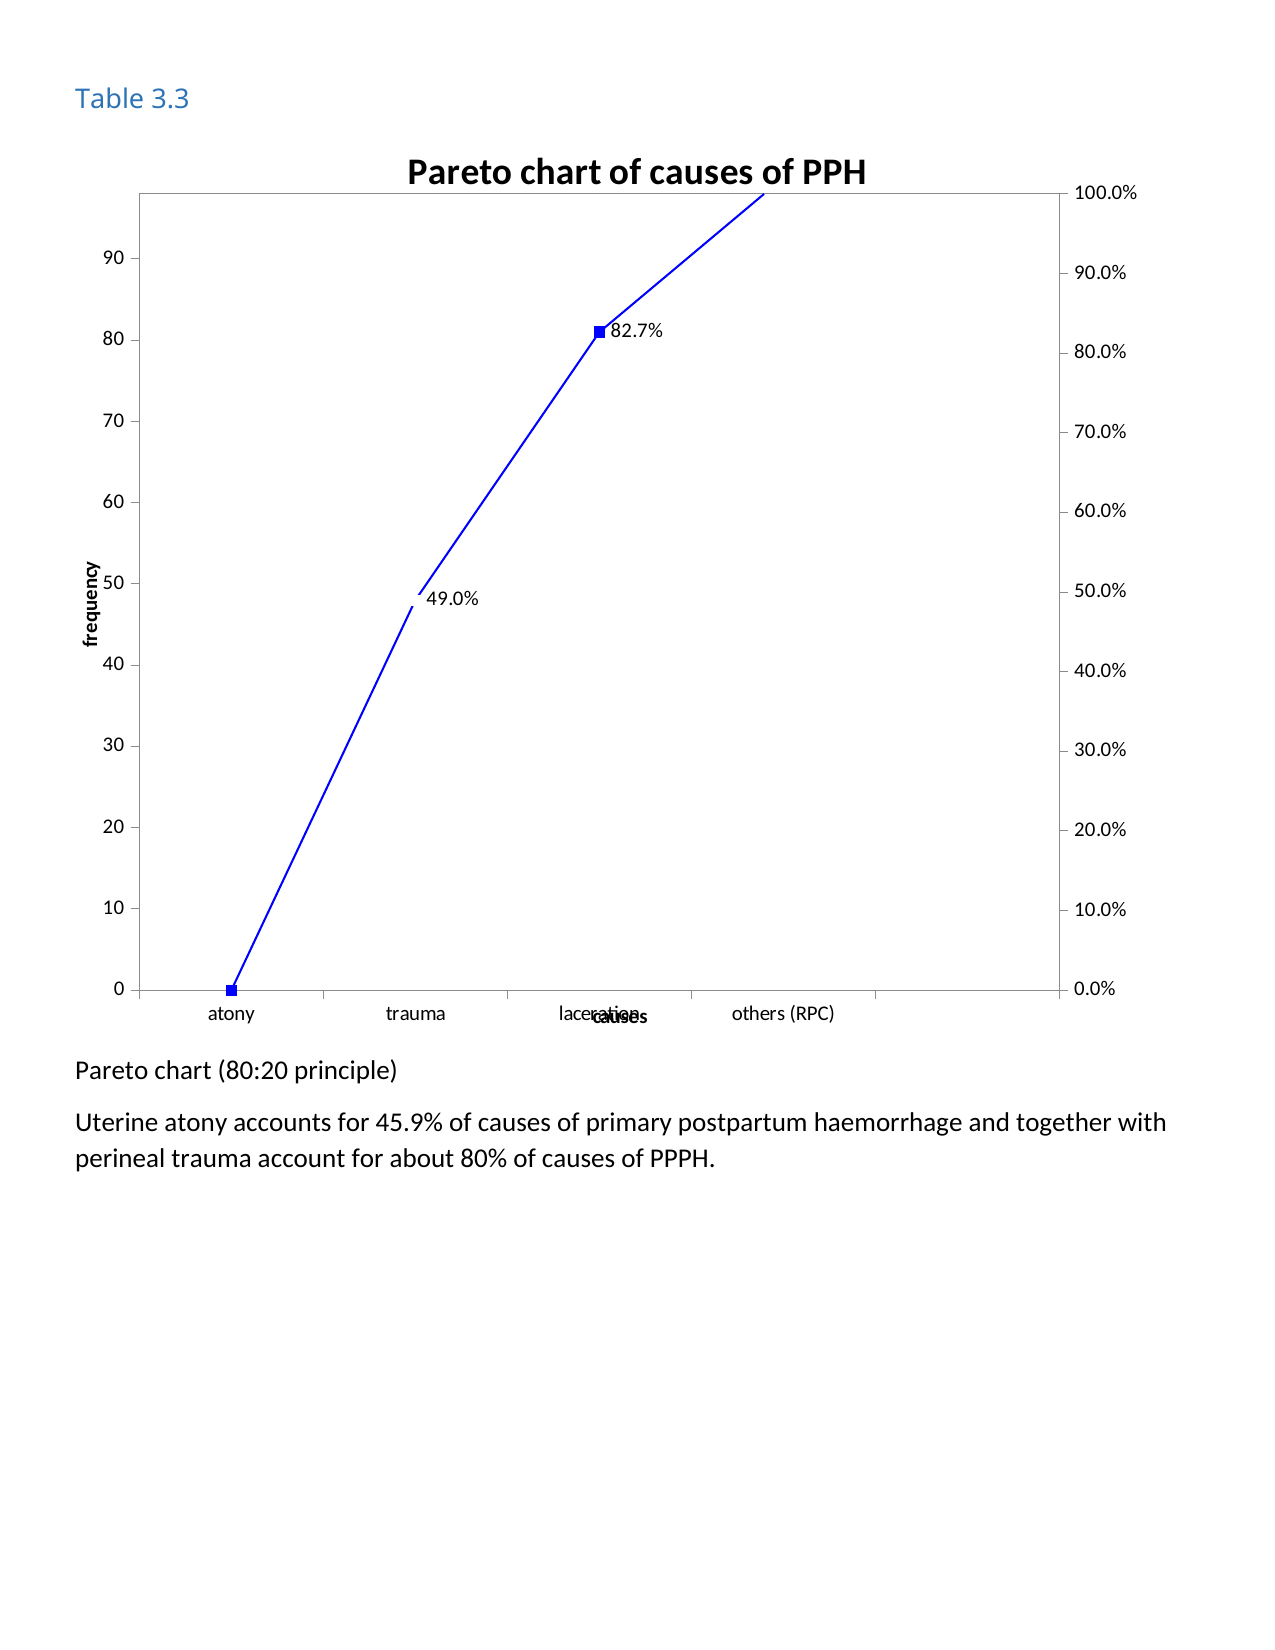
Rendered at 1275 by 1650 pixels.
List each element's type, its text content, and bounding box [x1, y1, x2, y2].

text Pareto chart (80:20 principle) [75, 1053, 1200, 1086]
subtitle Table 3.3 [75, 79, 1200, 116]
text Uterine atony accounts for 45.9% of causes of primary postpartum haemorrhage and together with perineal trauma account for about 80% of causes of PPPH. [75, 1106, 1200, 1174]
